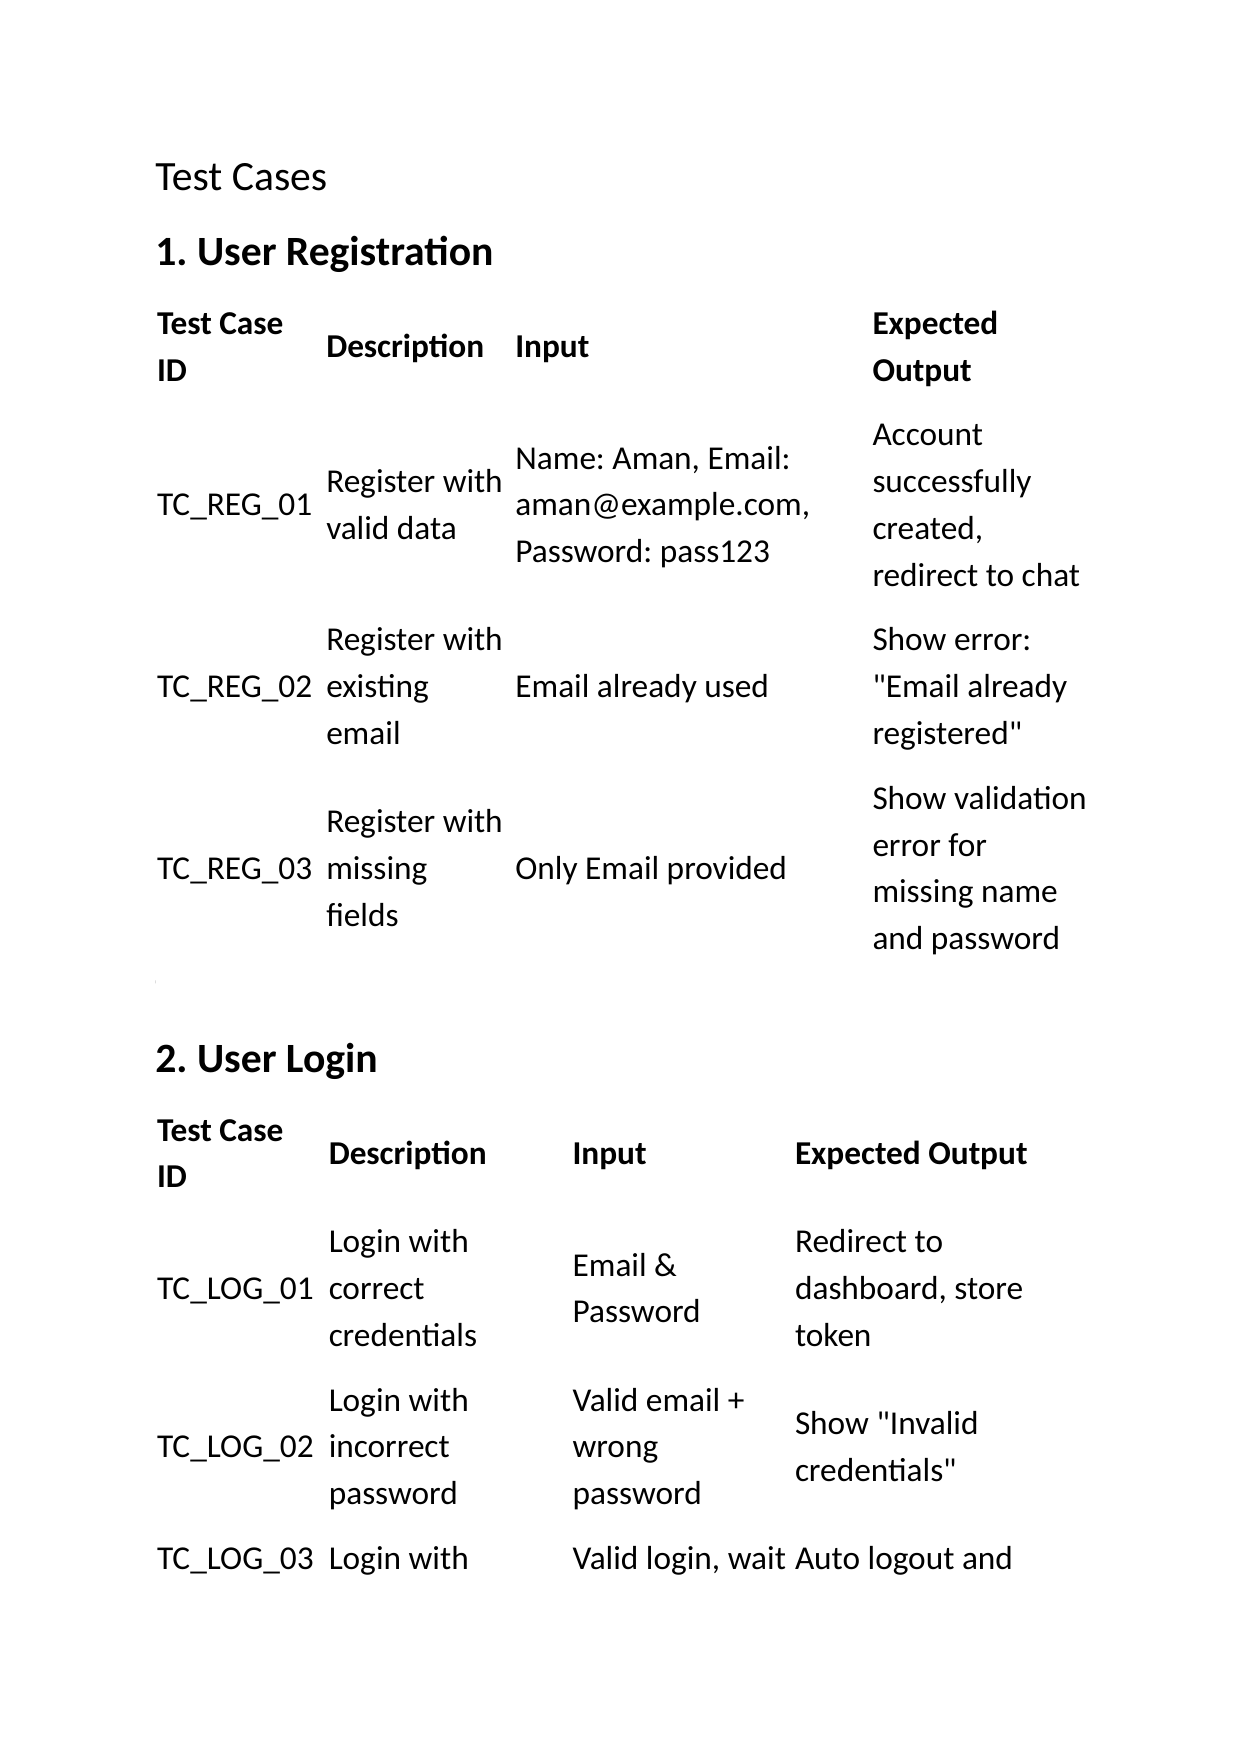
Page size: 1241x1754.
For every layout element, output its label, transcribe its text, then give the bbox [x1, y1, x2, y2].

table_cell Login with incorrect password [322, 1377, 566, 1535]
table_cell Show validation error for missing name and password [865, 775, 1090, 980]
text Test Cases [155, 150, 1090, 201]
table_cell TC_REG_01 [150, 412, 319, 617]
table_cell TC_REG_02 [150, 617, 319, 775]
table_cell Register with valid data [319, 412, 508, 617]
table_cell Name: Aman, Email: aman@example.com, Password: pass123 [509, 412, 865, 617]
table_header Test Case ID [150, 300, 319, 412]
table_header Test Case ID [150, 1107, 322, 1219]
table_cell Valid login, wait for expiry [566, 1535, 788, 1600]
table_cell Register with missing fields [319, 775, 508, 980]
table_cell Account successfully created, redirect to chat [865, 412, 1090, 617]
table_cell TC_REG_03 [150, 775, 319, 980]
table_cell Show "Invalid credentials" [788, 1377, 1090, 1535]
table_header Description [322, 1107, 566, 1219]
table_cell Email & Password [566, 1219, 788, 1377]
text 2. User Login [155, 1032, 1090, 1083]
table_cell Register with existing email [319, 617, 508, 775]
text 1. User Registration [155, 225, 1090, 276]
table_header Expected Output [788, 1107, 1090, 1219]
table_cell Login with expired token [322, 1535, 566, 1600]
table_cell Email already used [509, 617, 865, 775]
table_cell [788, 1535, 1090, 1600]
table_cell TC_LOG_01 [150, 1219, 322, 1377]
table_header Description [319, 300, 508, 412]
table_header Expected Output [865, 300, 1090, 412]
table_cell Only Email provided [509, 775, 865, 980]
table_header Input [509, 300, 865, 412]
table_cell Show error: "Email already registered" [865, 617, 1090, 775]
table_cell TC_LOG_02 [150, 1377, 322, 1535]
table_header Input [566, 1107, 788, 1219]
table_cell TC_LOG_03 [150, 1535, 322, 1600]
table_cell Login with correct credentials [322, 1219, 566, 1377]
table_cell Redirect to dashboard, store token [788, 1219, 1090, 1377]
table_cell Valid email + wrong password [566, 1377, 788, 1535]
